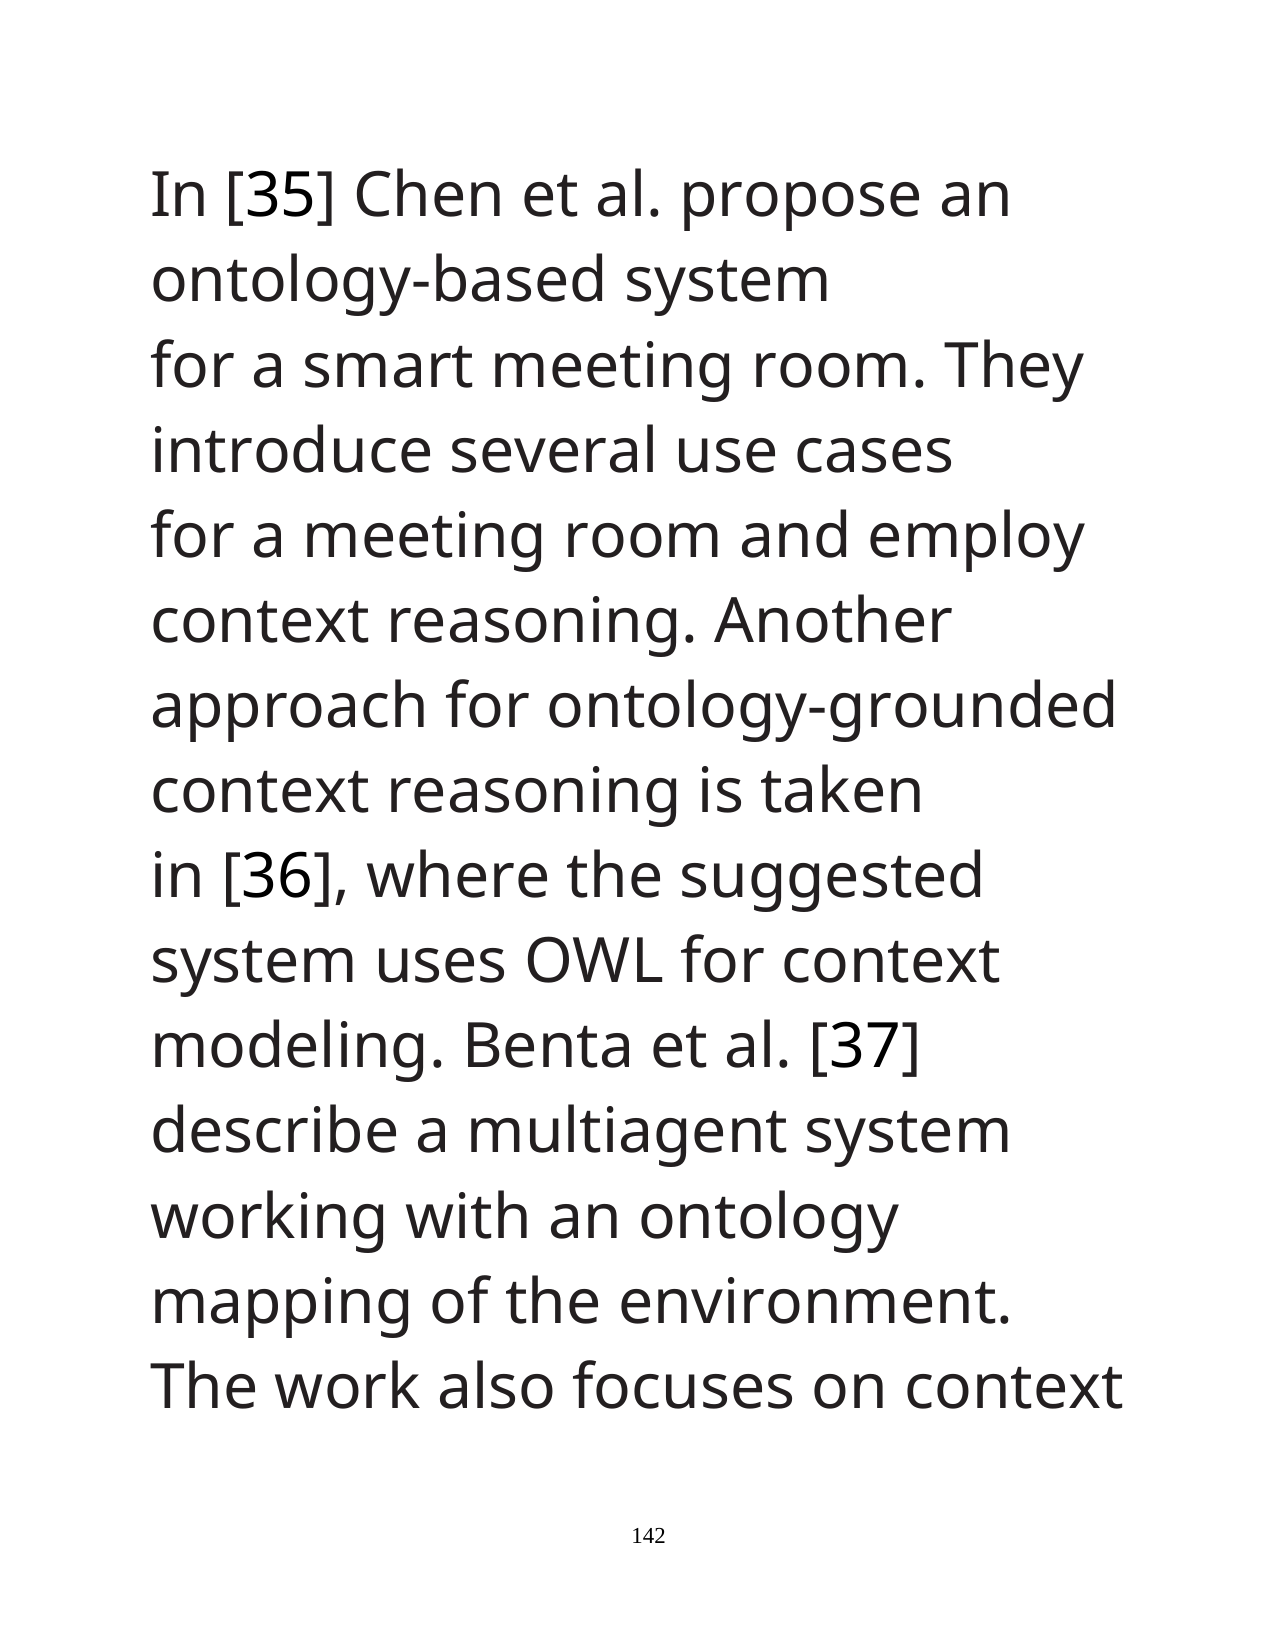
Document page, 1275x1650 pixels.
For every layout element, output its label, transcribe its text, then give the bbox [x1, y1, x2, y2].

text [150, 1341, 1125, 1427]
text In [35] Chen et al. propose an ontology-based system [150, 150, 1125, 320]
text in [36], where the suggested system uses OWL for context [150, 831, 1125, 1001]
text approach for ontology-grounded context reasoning is taken [150, 661, 1125, 831]
text working with an ontology mapping of the environment. [150, 1171, 1125, 1341]
text modeling. Benta et al. [37] describe a multiagent system [150, 1001, 1125, 1171]
text for a smart meeting room. They introduce several use cases [150, 320, 1125, 490]
text for a meeting room and employ context reasoning. Another [150, 490, 1125, 661]
